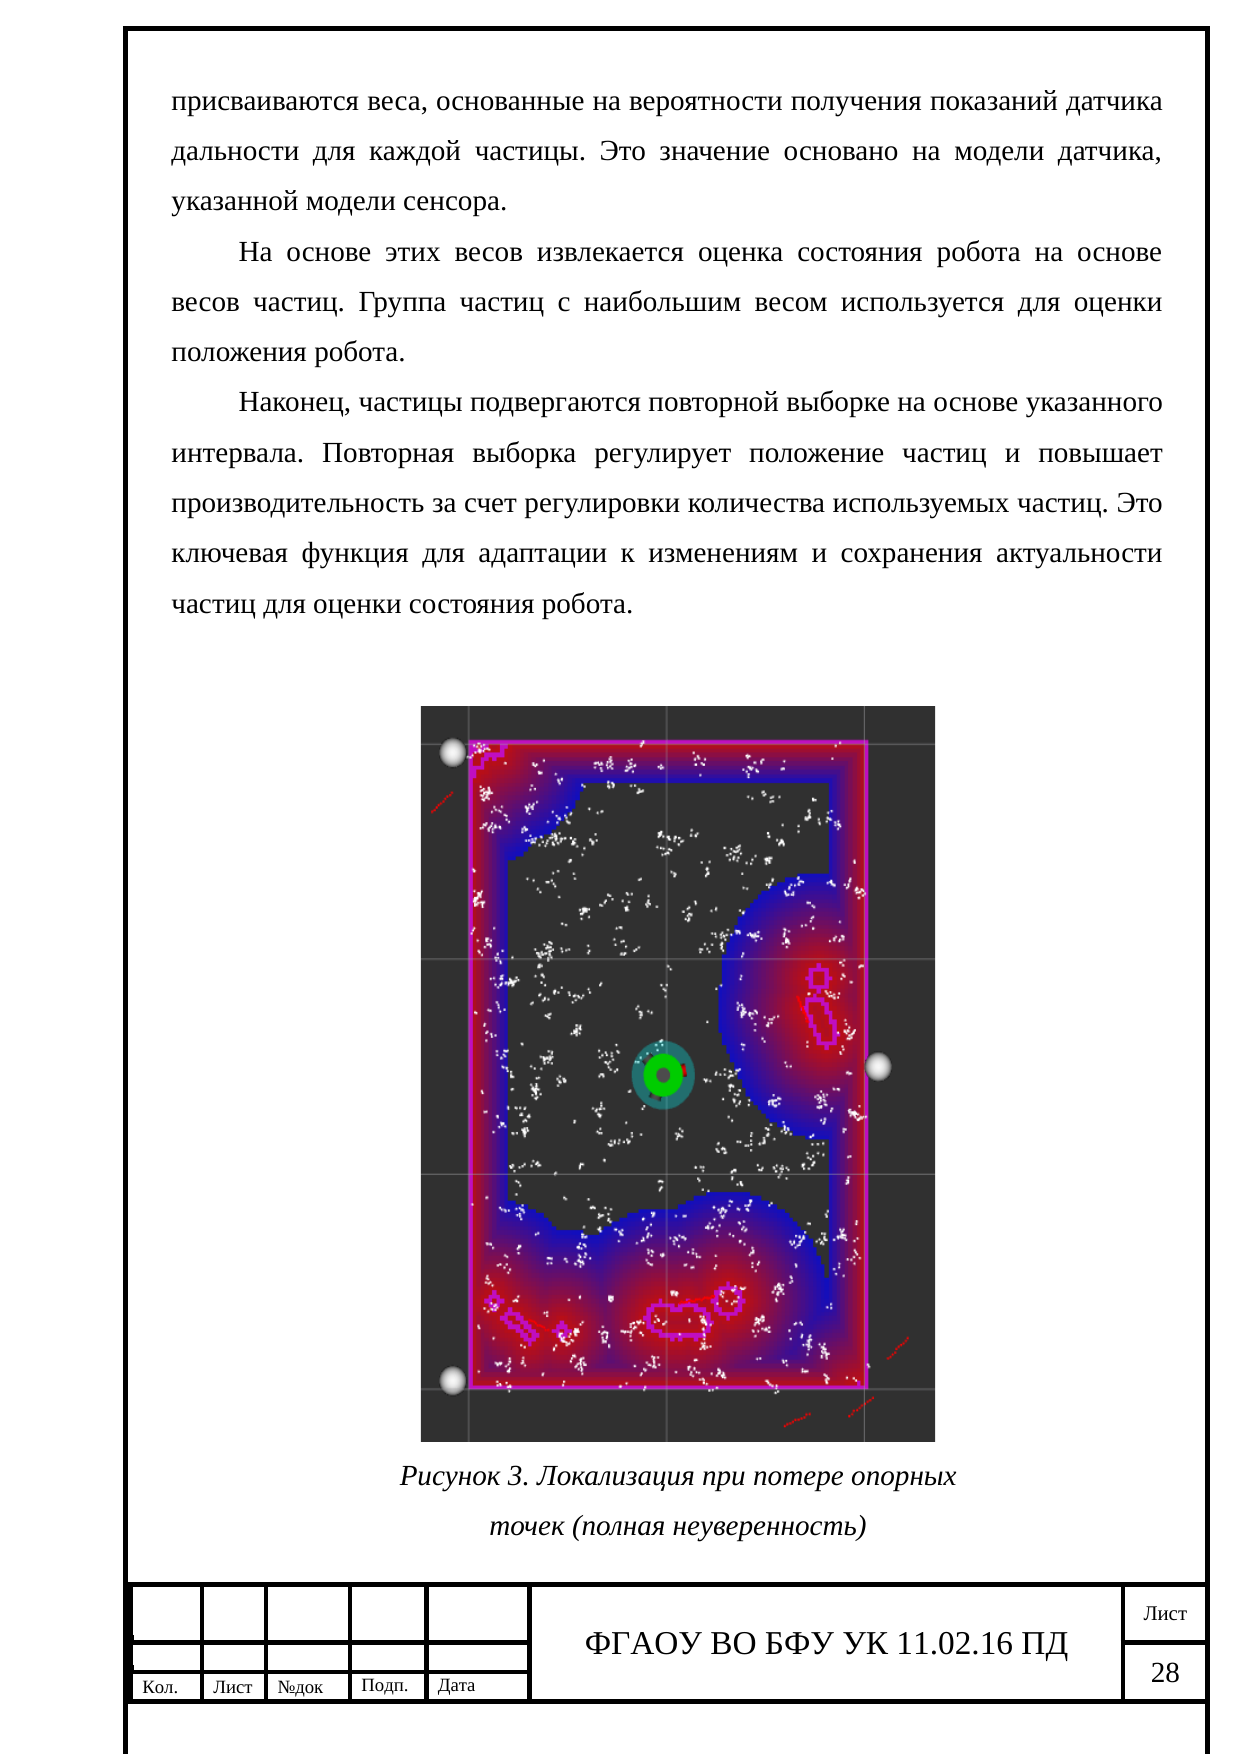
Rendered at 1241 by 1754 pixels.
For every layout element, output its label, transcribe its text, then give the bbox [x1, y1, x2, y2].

text На основе этих весов извлекается оценка состояния робота на основе весов частиц. Группа частиц с наибольшим весом используется для оценки положения робота. [171, 234, 1163, 368]
text Наконец, частицы подвергаются повторной выборке на основе указанного интервала. Повторная выборка регулирует положение частиц и повышает производительность за счет регулировки количества используемых частиц. Это ключевая функция для адаптации к изменениям и сохранения актуальности частиц для оценки состояния робота. [171, 384, 1163, 619]
picture [420, 706, 936, 1442]
